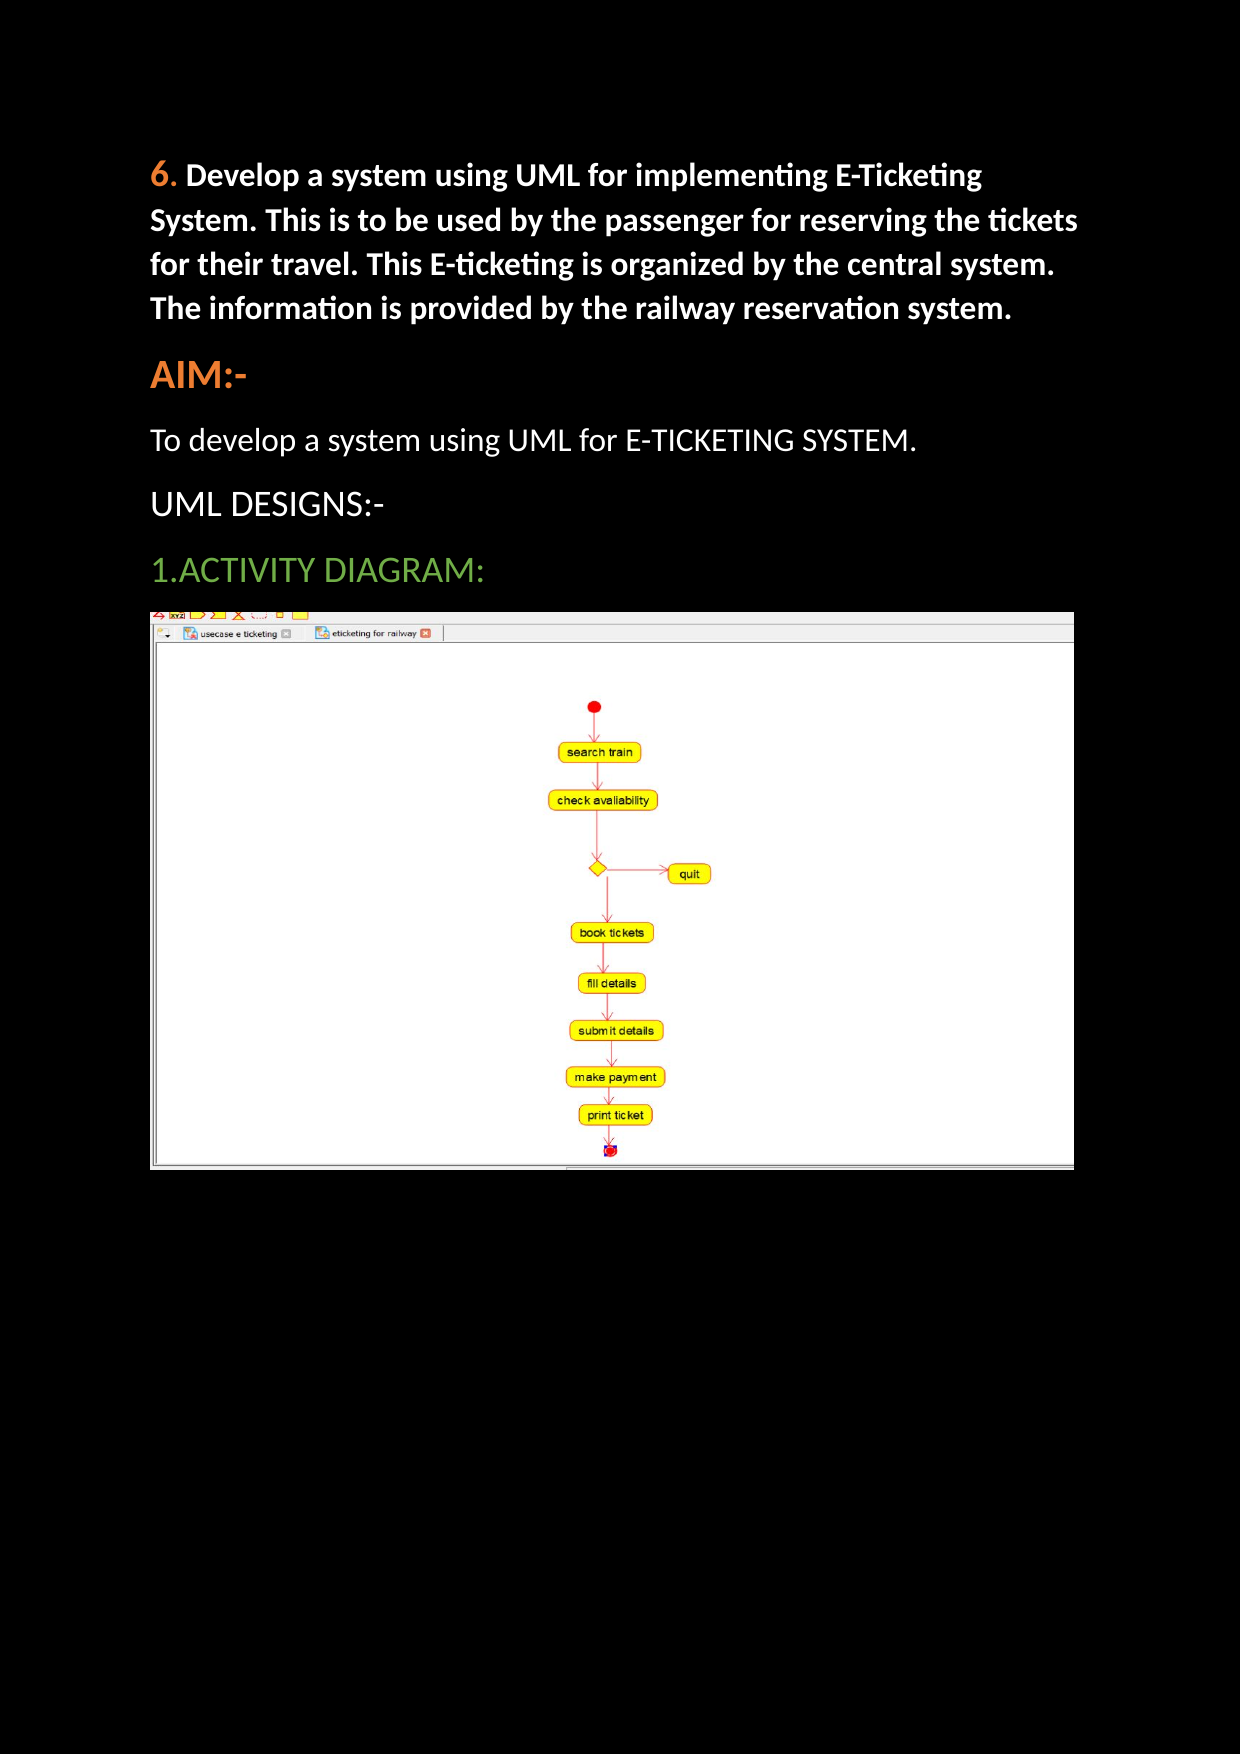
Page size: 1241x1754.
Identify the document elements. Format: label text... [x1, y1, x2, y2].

picture [150, 612, 1074, 1170]
text UML DESIGNS:- [150, 480, 1090, 526]
text 1.ACTIVITY DIAGRAM: [150, 546, 1090, 592]
text 6. Develop a system using UML for implementing E-Ticketing System. This is to be used by the passenger for reserving the tickets for their travel. This E-ticketing is organized by the central system. The information is provided by the railway reservation system. [150, 150, 1090, 328]
text To develop a system using UML for E-TICKETING SYSTEM. [150, 419, 1090, 460]
text AIM:- [150, 348, 1090, 398]
